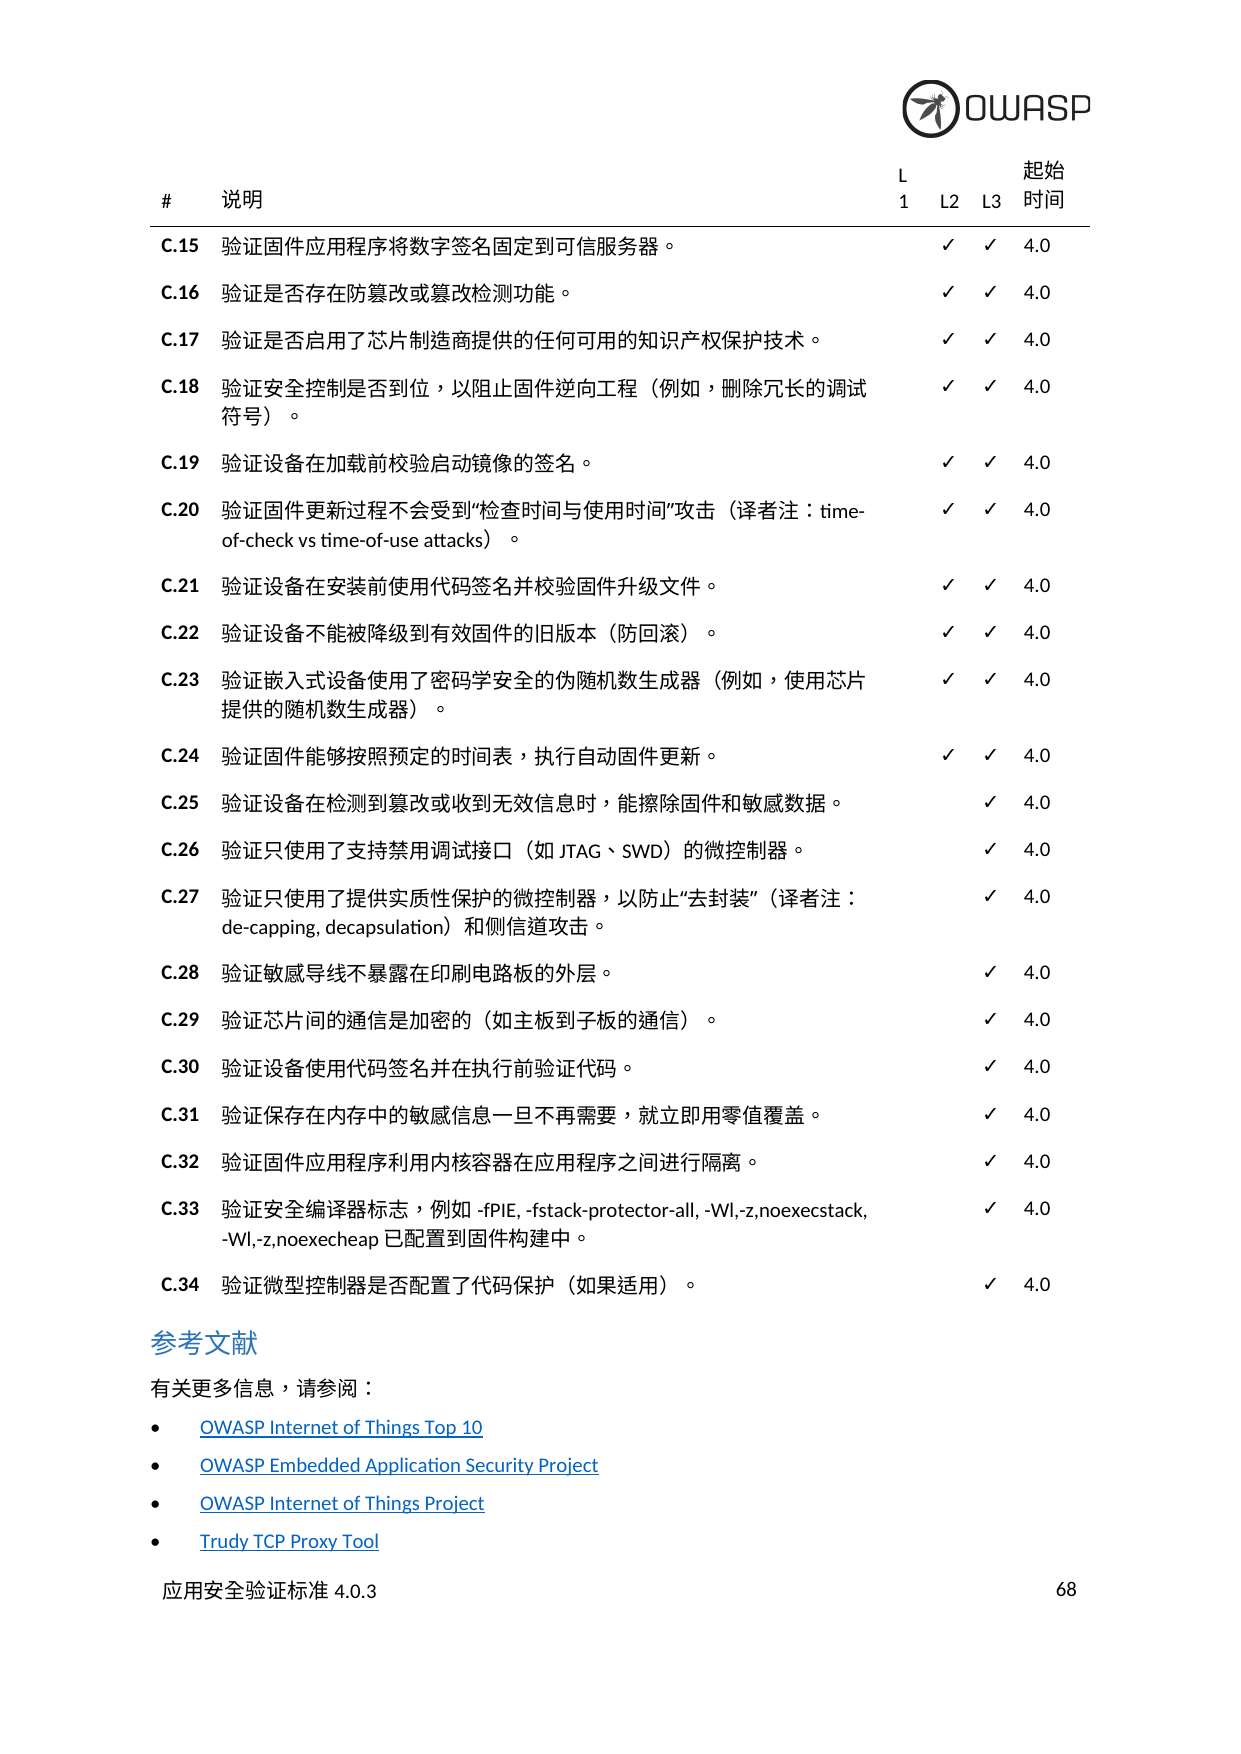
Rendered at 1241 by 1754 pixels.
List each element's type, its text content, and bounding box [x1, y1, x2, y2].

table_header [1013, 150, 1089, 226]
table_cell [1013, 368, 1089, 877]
subtitle 参考文献 [150, 1324, 1090, 1361]
list Trudy TCP Proxy Tool [150, 1528, 1090, 1554]
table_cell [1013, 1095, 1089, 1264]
picture [902, 80, 1091, 138]
list OWASP Embedded Application Security Project [150, 1452, 1090, 1478]
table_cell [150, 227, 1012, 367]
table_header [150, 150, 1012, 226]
list OWASP Internet of Things Project [150, 1490, 1090, 1516]
list OWASP Internet of Things Top 10 [150, 1414, 1090, 1440]
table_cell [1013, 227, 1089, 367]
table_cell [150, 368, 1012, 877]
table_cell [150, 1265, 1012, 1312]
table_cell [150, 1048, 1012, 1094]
text 有关更多信息，请参阅： [150, 1374, 1090, 1402]
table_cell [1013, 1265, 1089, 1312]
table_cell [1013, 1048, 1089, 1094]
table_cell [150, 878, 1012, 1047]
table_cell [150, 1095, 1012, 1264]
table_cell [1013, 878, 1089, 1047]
